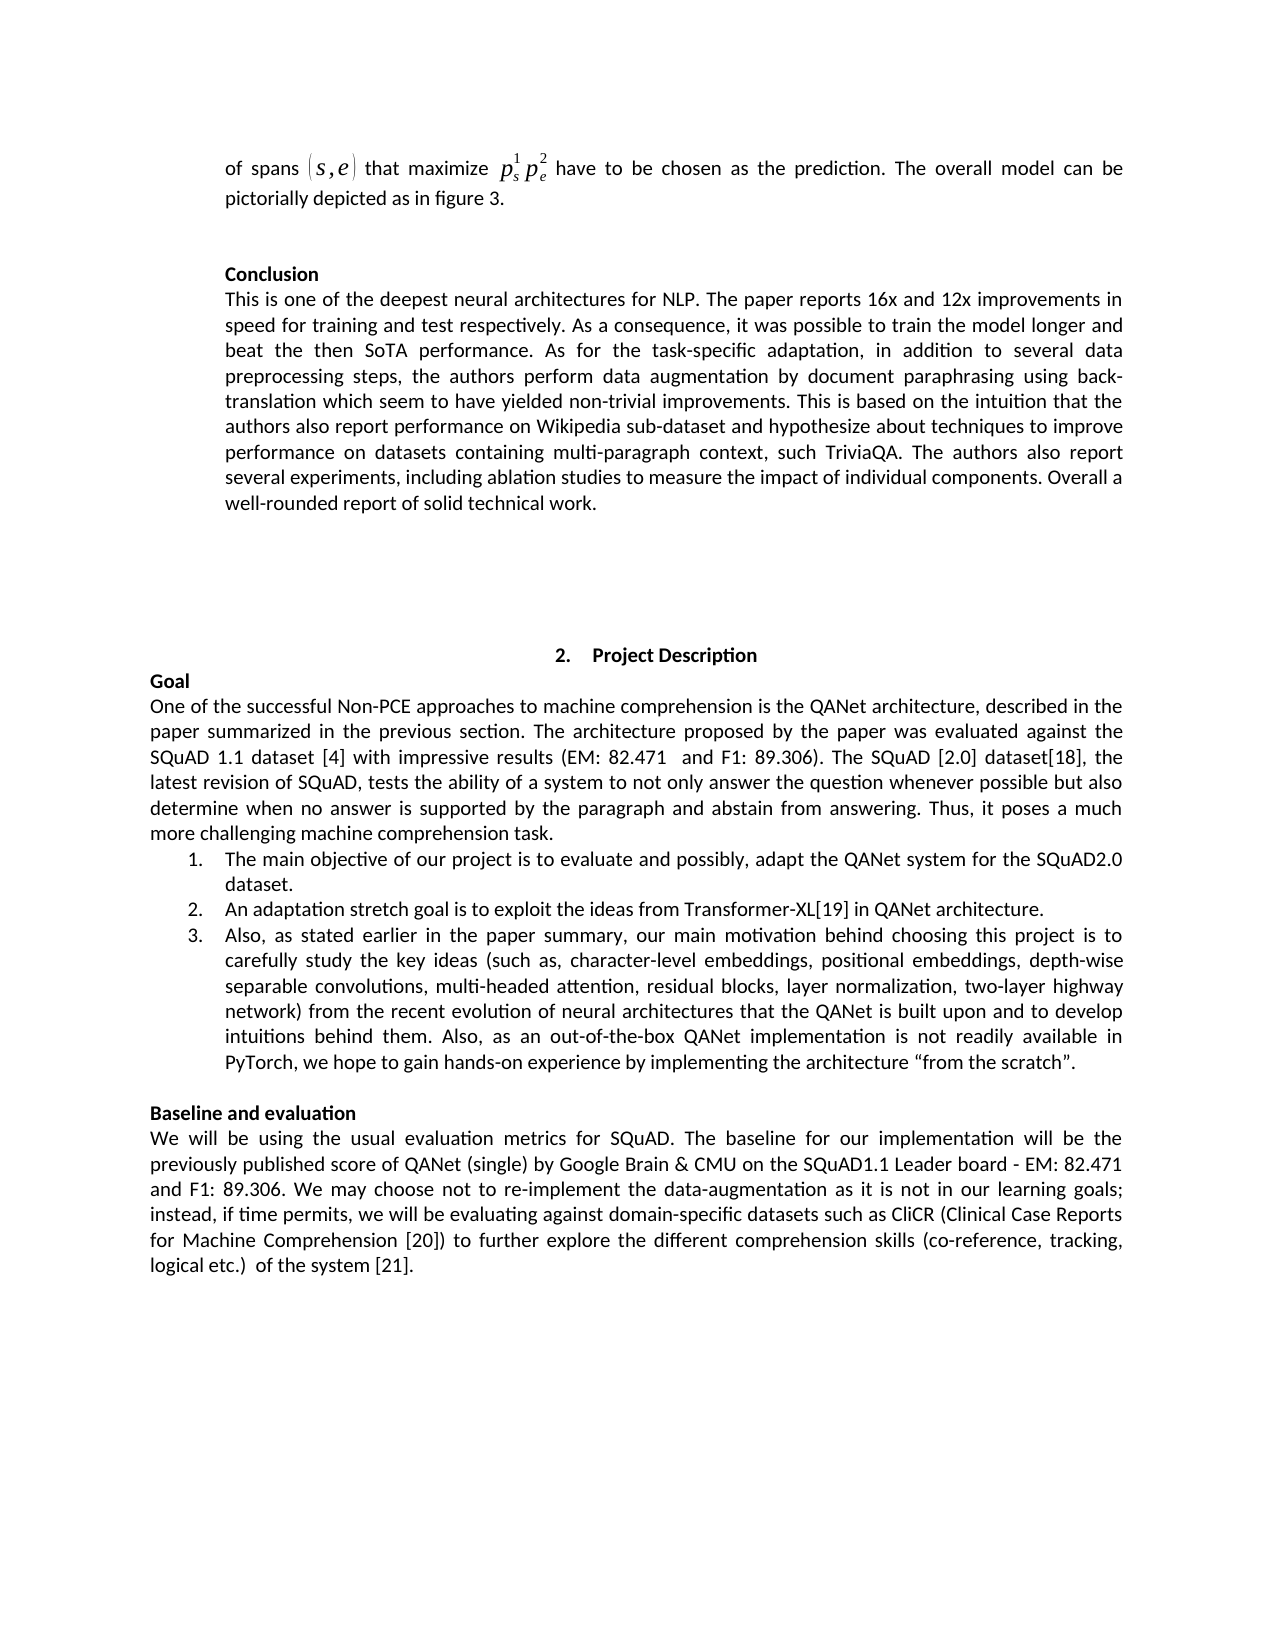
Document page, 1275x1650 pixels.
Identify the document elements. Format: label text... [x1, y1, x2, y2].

list Project Description [187, 642, 1125, 668]
list The main objective of our project is to evaluate and possibly, adapt the QANet system for the SQuAD2.0 dataset. [187, 846, 1125, 897]
list An adaptation stretch goal is to exploit the ideas from Transformer-XL[19] in QANet architecture. [187, 897, 1125, 922]
text We will be using the usual evaluation metrics for SQuAD. The baseline for our implementation will be the previously published score of QANet (single) by Google Brain & CMU on the SQuAD1.1 Leader board - EM: 82.471 and F1: 89.306. We may choose not to re-implement the data-augmentation as it is not in our learning goals; instead, if time permits, we will be evaluating against domain-specific datasets such as CliCR (Clinical Case Reports for Machine Comprehension [20]) to further explore the different comprehension skills (co-reference, tracking, logical etc.) of the system [21]. [150, 1125, 1125, 1278]
text One of the successful Non-PCE approaches to machine comprehension is the QANet architecture, described in the paper summarized in the previous section. The architecture proposed by the paper was evaluated against the SQuAD 1.1 dataset [4] with impressive results (EM: 82.471 and F1: 89.306). The SQuAD [2.0] dataset[18], the latest revision of SQuAD, tests the ability of a system to not only answer the question whenever possible but also determine when no answer is supported by the paragraph and abstain from answering. Thus, it poses a much more challenging machine comprehension task. [150, 693, 1125, 846]
list Where and are start end positions of the training instance from ground truth. The model outputs probabilities for all pairs. Through an efficient method (such as using dynamic programming), the best pair of spans that maximize have to be chosen as the prediction. The overall model can be pictorially depicted as in figure 3. [225, 150, 1125, 210]
list Conclusion [225, 261, 1125, 287]
text Goal [150, 668, 1125, 693]
list This is one of the deepest neural architectures for NLP. The paper reports 16x and 12x improvements in speed for training and test respectively. As a consequence, it was possible to train the model longer and beat the then SoTA performance. As for the task-specific adaptation, in addition to several data preprocessing steps, the authors perform data augmentation by document paraphrasing using back-translation which seem to have yielded non-trivial improvements. This is based on the intuition that the authors also report performance on Wikipedia sub-dataset and hypothesize about techniques to improve performance on datasets containing multi-paragraph context, such TriviaQA. The authors also report several experiments, including ablation studies to measure the impact of individual components. Overall a well-rounded report of solid technical work. [225, 287, 1125, 515]
list Also, as stated earlier in the paper summary, our main motivation behind choosing this project is to carefully study the key ideas (such as, character-level embeddings, positional embeddings, depth-wise separable convolutions, multi-headed attention, residual blocks, layer normalization, two-layer highway network) from the recent evolution of neural architectures that the QANet is built upon and to develop intuitions behind them. Also, as an out-of-the-box QANet implementation is not readily available in PyTorch, we hope to gain hands-on experience by implementing the architecture “from the scratch”. [187, 922, 1125, 1074]
text Baseline and evaluation [150, 1100, 1125, 1125]
